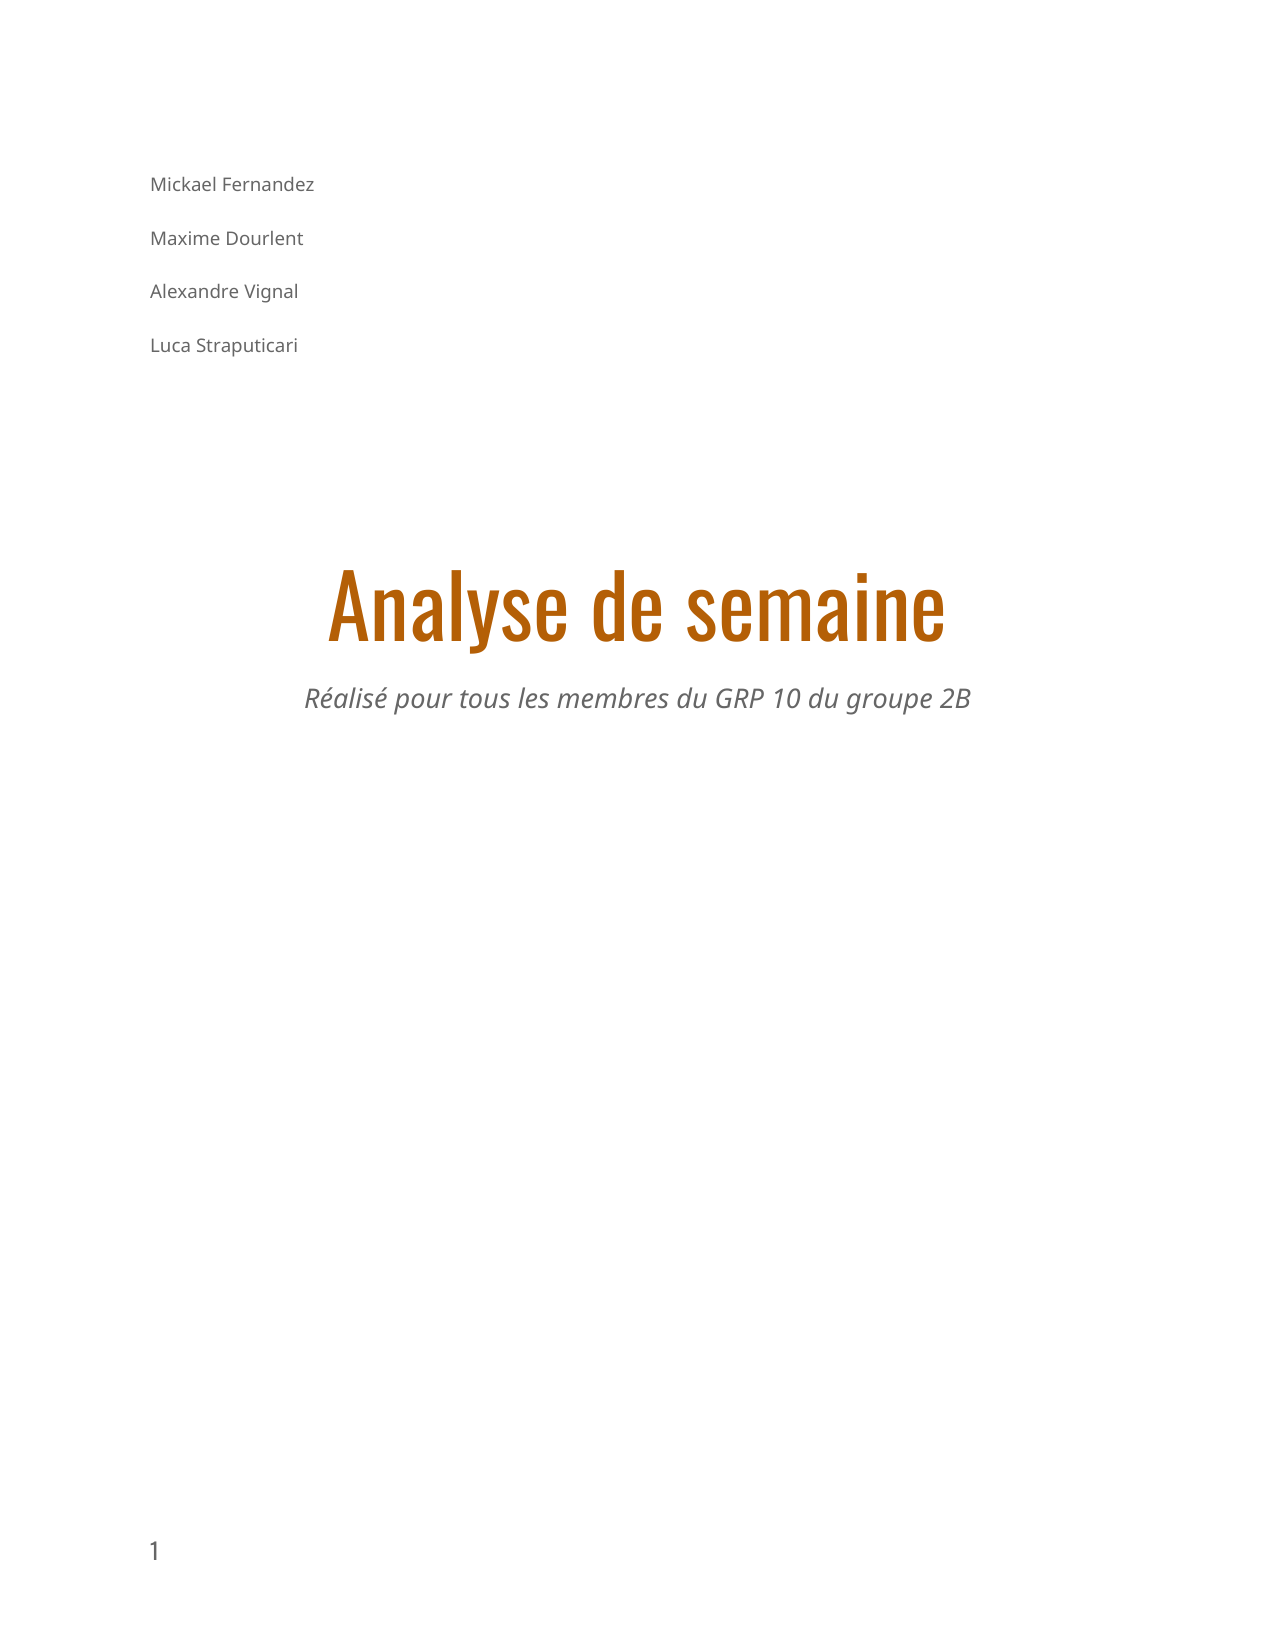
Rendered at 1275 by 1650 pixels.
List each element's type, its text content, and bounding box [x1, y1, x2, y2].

text Luca Straputicari [150, 333, 1125, 358]
title Analyse de semaine [150, 537, 1125, 667]
text Mickael Fernandez [150, 171, 1125, 196]
text Maxime Dourlent [150, 225, 1125, 250]
subtitle Réalisé pour tous les membres du GRP 10 du groupe 2B [150, 679, 1125, 716]
text Alexandre Vignal [150, 279, 1125, 304]
